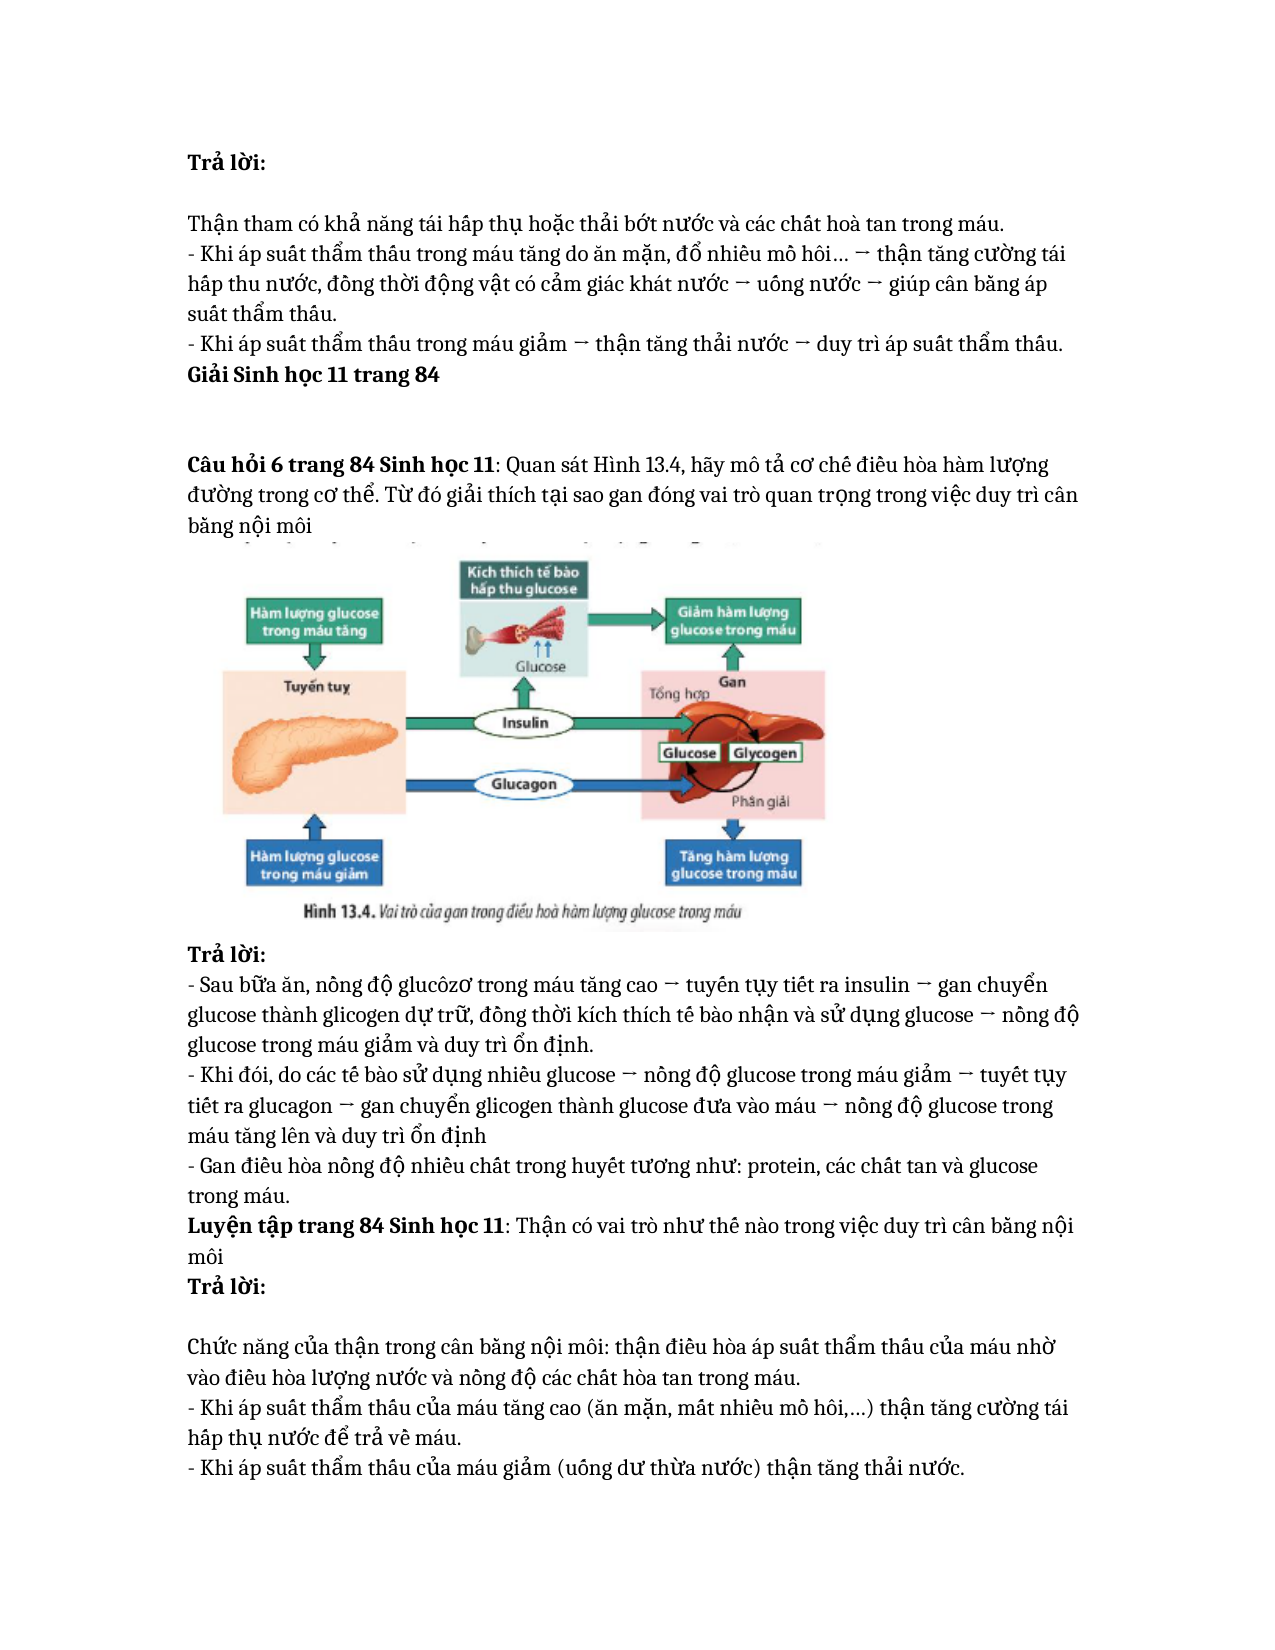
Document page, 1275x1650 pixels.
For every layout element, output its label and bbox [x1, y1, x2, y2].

text [187, 150, 1087, 1481]
picture [206, 542, 833, 932]
